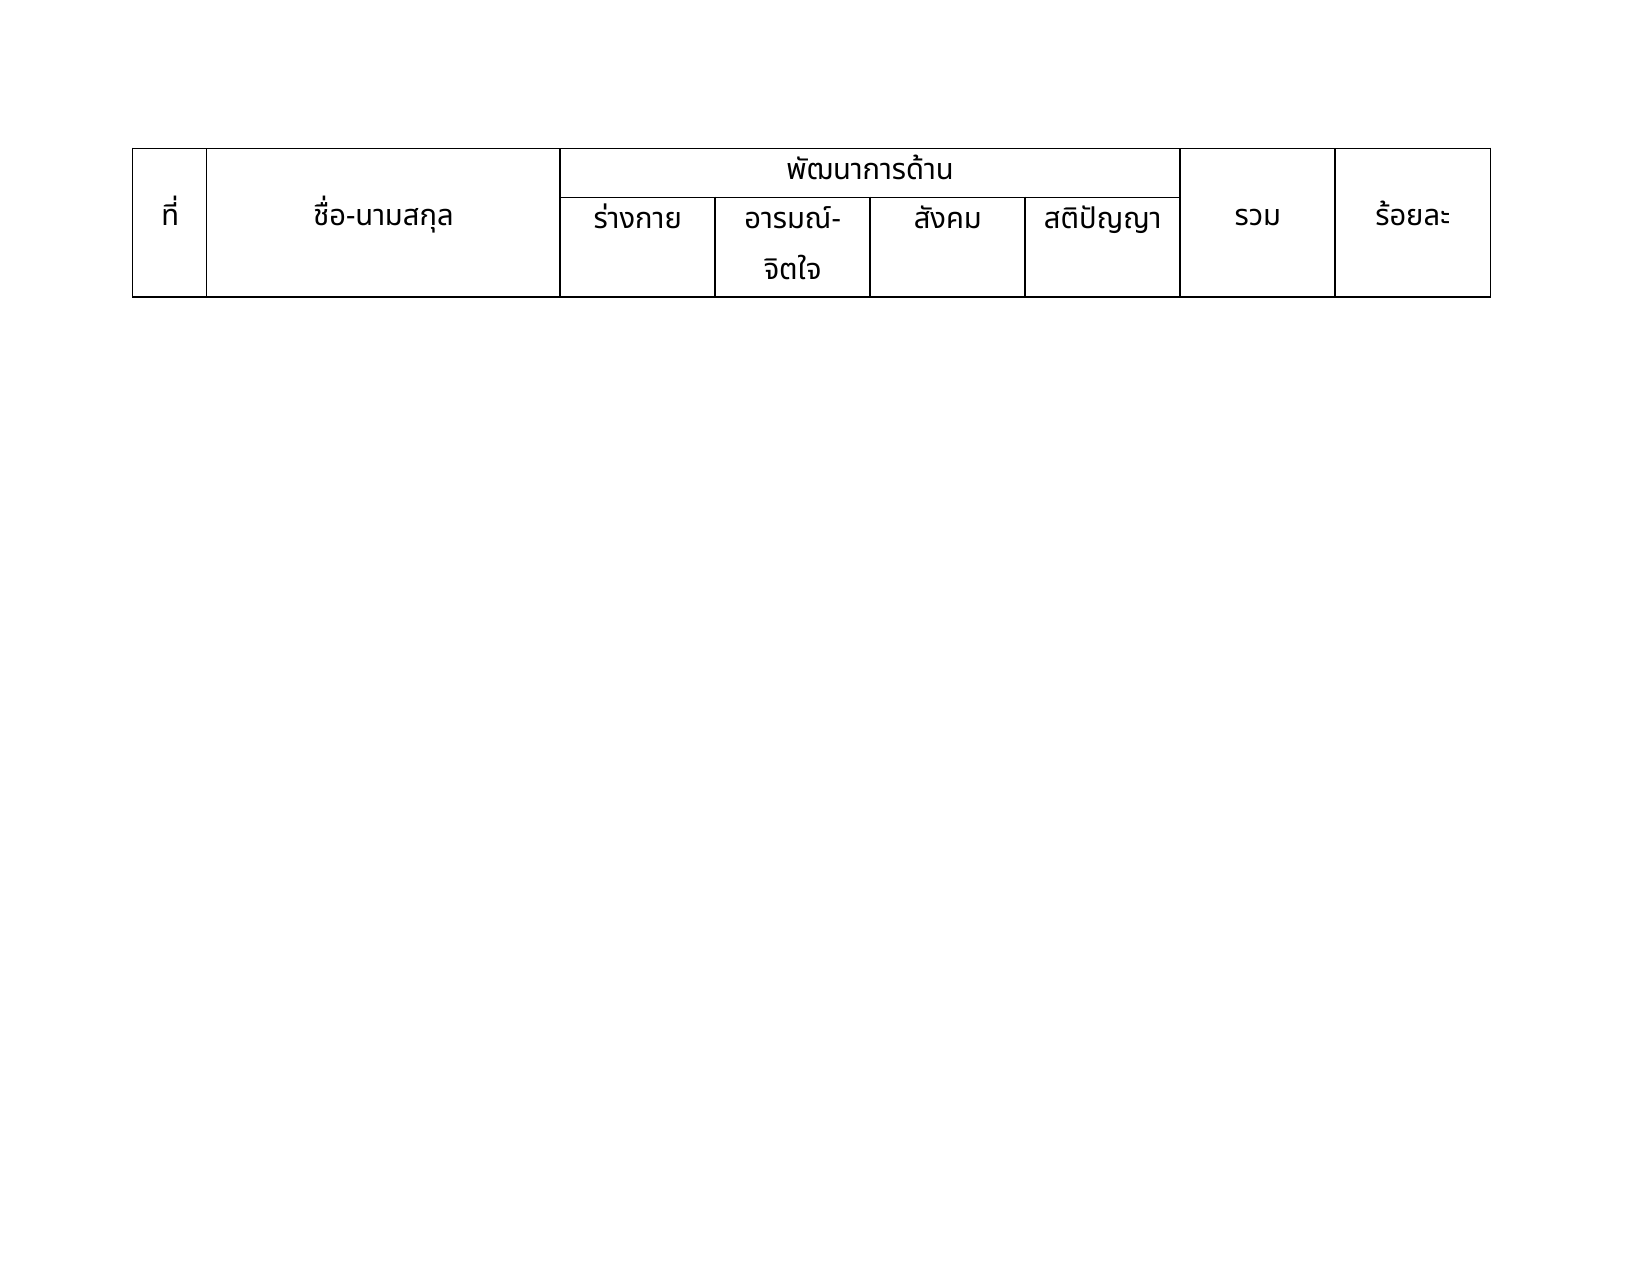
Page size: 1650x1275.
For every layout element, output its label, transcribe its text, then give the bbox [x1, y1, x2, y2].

table_cell สติปัญญา [1026, 198, 1179, 296]
table_header ร้อยละ [1336, 149, 1490, 296]
table_cell สังคม [871, 198, 1024, 296]
table_header รวม [1181, 149, 1334, 296]
table_cell ร่างกาย [561, 198, 714, 296]
table_header พัฒนาการด้าน [561, 149, 1179, 197]
table_header ที่ [133, 149, 206, 296]
table_cell อารมณ์-จิตใจ [716, 198, 869, 296]
table_header ชื่อ-นามสกุล [207, 149, 559, 296]
